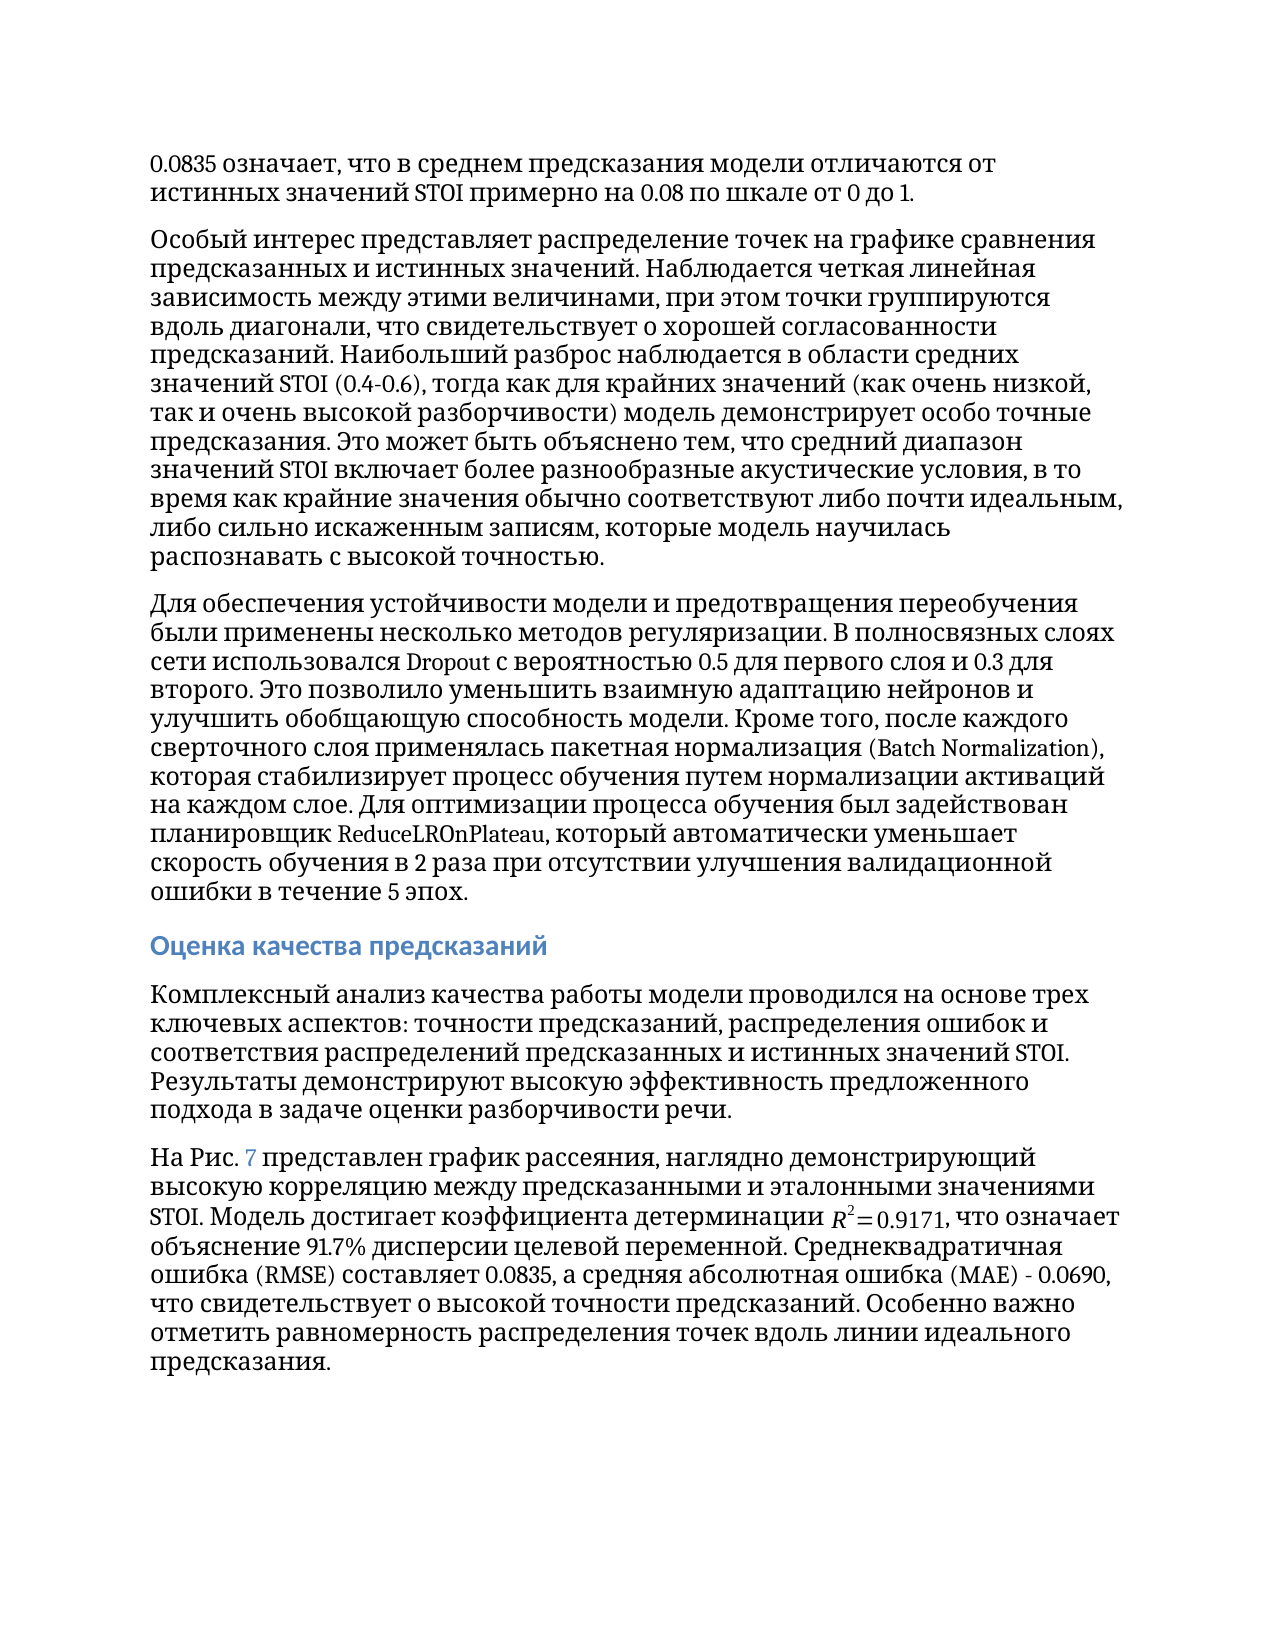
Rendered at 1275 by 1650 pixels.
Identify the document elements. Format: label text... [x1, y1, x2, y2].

text Комплексный анализ качества работы модели проводился на основе трех ключевых аспектов: точности предсказаний, распределения ошибок и соответствия распределений предсказанных и истинных значений STOI. Результаты демонстрируют высокую эффективность предложенного подхода в задаче оценки разборчивости речи. [150, 981, 1125, 1125]
text На Рис. 7 представлен график рассеяния, наглядно демонстрирующий высокую корреляцию между предсказанными и эталонными значениями STOI. Модель достигает коэффициента детерминации , что означает объяснение 91.7% дисперсии целевой переменной. Среднеквадратичная ошибка (RMSE) составляет 0.0835, а средняя абсолютная ошибка (MAE) - 0.0690, что свидетельствует о высокой точности предсказаний. Особенно важно отметить равномерность распределения точек вдоль линии идеального предсказания. [150, 1144, 1125, 1376]
text Для обеспечения устойчивости модели и предотвращения переобучения были применены несколько методов регуляризации. В полносвязных слоях сети использовался Dropout с вероятностью 0.5 для первого слоя и 0.3 для второго. Это позволило уменьшить взаимную адаптацию нейронов и улучшить обобщающую способность модели. Кроме того, после каждого сверточного слоя применялась пакетная нормализация (Batch Normalization), которая стабилизирует процесс обучения путем нормализации активаций на каждом слое. Для оптимизации процесса обучения был задействован планировщик ReduceLROnPlateau, который автоматически уменьшает скорость обучения в 2 раза при отсутствии улучшения валидационной ошибки в течение 5 эпох. [150, 590, 1125, 906]
text Особый интерес представляет распределение точек на графике сравнения предсказанных и истинных значений. Наблюдается четкая линейная зависимость между этими величинами, при этом точки группируются вдоль диагонали, что свидетельствует о хорошей согласованности предсказаний. Наибольший разброс наблюдается в области средних значений STOI (0.4-0.6), тогда как для крайних значений (как очень низкой, так и очень высокой разборчивости) модель демонстрирует особо точные предсказания. Это может быть объяснено тем, что средний диапазон значений STOI включает более разнообразные акустические условия, в то время как крайние значения обычно соответствуют либо почти идеальным, либо сильно искаженным записям, которые модель научилась распознавать с высокой точностью. [150, 226, 1125, 571]
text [150, 150, 1125, 207]
subtitle Оценка качества предсказаний [150, 927, 1125, 963]
